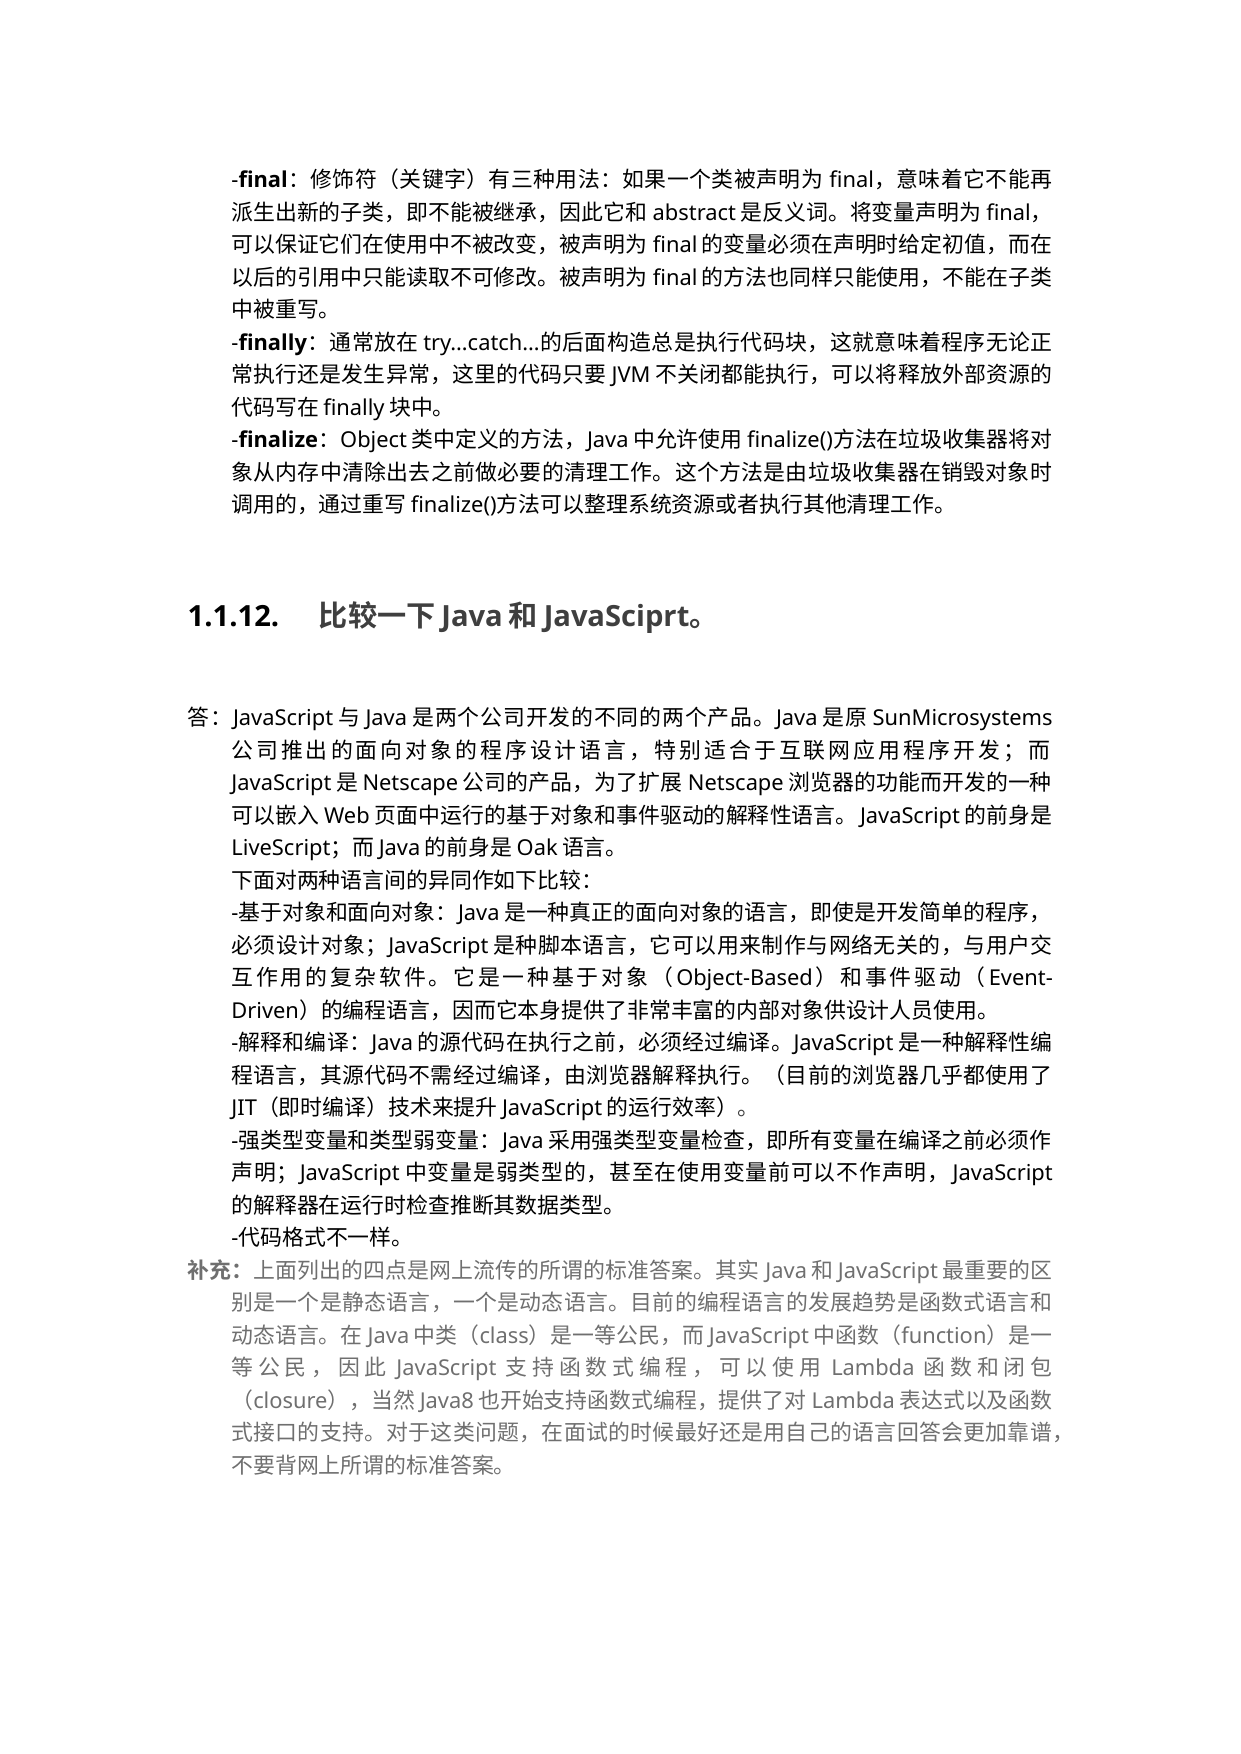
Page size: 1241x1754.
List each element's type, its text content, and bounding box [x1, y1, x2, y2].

text 补充：上面列出的四点是网上流传的所谓的标准答案。其实Java和JavaScript最重要的区别是一个是静态语言，一个是动态语言。目前的编程语言的发展趋势是函数式语言和动态语言。在Java中类（class）是一等公民，而JavaScript中函数（function）是一等公民，因此JavaScript支持函数式编程，可以使用Lambda函数和闭包（closure），当然Java8也开始支持函数式编程，提供了对Lambda表达式以及函数式接口的支持。对于这类问题，在面试的时候最好还是用自己的语言回答会更加靠谱，不要背网上所谓的标准答案。 [187, 1252, 1053, 1480]
subtitle 比较一下Java和JavaSciprt。 [187, 581, 1053, 646]
text 答：JavaScript与Java是两个公司开发的不同的两个产品。Java是原SunMicrosystems公司推出的面向对象的程序设计语言，特别适合于互联网应用程序开发；而JavaScript是Netscape公司的产品，为了扩展Netscape浏览器的功能而开发的一种可以嵌入Web页面中运行的基于对象和事件驱动的解释性语言。JavaScript的前身是LiveScript；而Java的前身是Oak语言。 下面对两种语言间的异同作如下比较： -基于对象和面向对象：Java是一种真正的面向对象的语言，即使是开发简单的程序，必须设计对象；JavaScript是种脚本语言，它可以用来制作与网络无关的，与用户交互作用的复杂软件。它是一种基于对象（Object-Based）和事件驱动（Event-Driven）的编程语言，因而它本身提供了非常丰富的内部对象供设计人员使用。 -解释和编译：Java的源代码在执行之前，必须经过编译。JavaScript是一种解释性编程语言，其源代码不需经过编译，由浏览器解释执行。（目前的浏览器几乎都使用了JIT（即时编译）技术来提升JavaScript的运行效率）。 -强类型变量和类型弱变量：Java采用强类型变量检查，即所有变量在编译之前必须作声明；JavaScript中变量是弱类型的，甚至在使用变量前可以不作声明，JavaScript的解释器在运行时检查推断其数据类型。 -代码格式不一样。 [187, 700, 1053, 1252]
